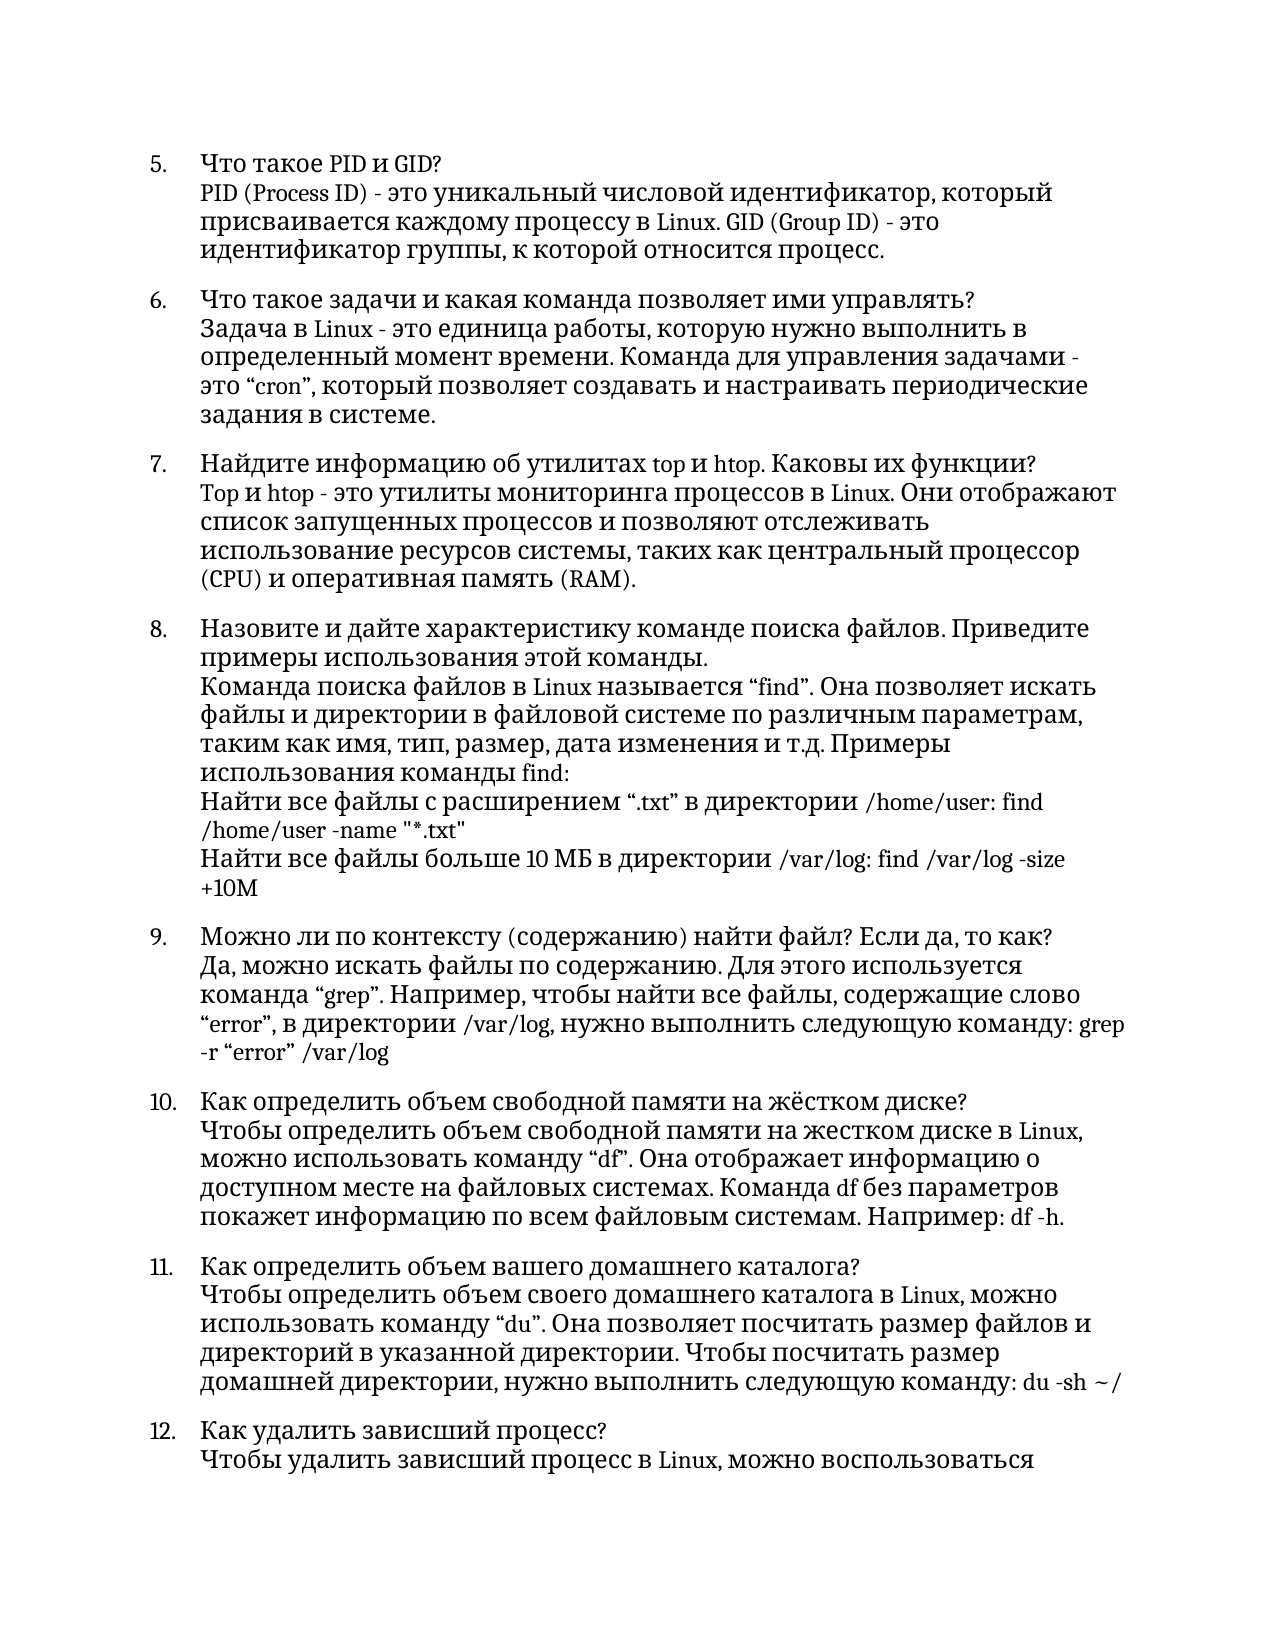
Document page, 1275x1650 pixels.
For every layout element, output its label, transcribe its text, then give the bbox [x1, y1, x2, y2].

list Что такое задачи и какая команда позволяет ими управлять? Задача в Linux - это единица работы, которую нужно выполнить в определенный момент времени. Команда для управления задачами - это “cron”, который позволяет создавать и настраивать периодические задания в системе. [150, 286, 1125, 429]
list Можно ли по контексту (содержанию) найти файл? Если да, то как? Да, можно искать файлы по содержанию. Для этого используется команда “grep”. Например, чтобы найти все файлы, содержащие слово “error”, в директории /var/log, нужно выполнить следующую команду: grep -r “error” /var/log [150, 923, 1125, 1067]
list Как определить объем свободной памяти на жёстком диске? Чтобы определить объем свободной памяти на жестком диске в Linux, можно использовать команду “df”. Она отображает информацию о доступном месте на файловых системах. Команда df без параметров покажет информацию по всем файловым системам. Например: df -h. [150, 1088, 1125, 1232]
list Назовите и дайте характеристику команде поиска файлов. Приведите примеры использования этой команды. Команда поиска файлов в Linux называется “find”. Она позволяет искать файлы и директории в файловой системе по различным параметрам, таким как имя, тип, размер, дата изменения и т.д. Примеры использования команды find: Найти все файлы с расширением “.txt” в директории /home/user: find /home/user -name "*.txt" Найти все файлы больше 10 МБ в директории /var/log: find /var/log -size +10M [150, 615, 1125, 902]
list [150, 1417, 1125, 1474]
list Найдите информацию об утилитах top и htop. Каковы их функции? Top и htop - это утилиты мониторинга процессов в Linux. Они отображают список запущенных процессов и позволяют отслеживать использование ресурсов системы, таких как центральный процессор (CPU) и оперативная память (RAM). [150, 450, 1125, 594]
list Как определить объем вашего домашнего каталога? Чтобы определить объем своего домашнего каталога в Linux, можно использовать команду “du”. Она позволяет посчитать размер файлов и директорий в указанной директории. Чтобы посчитать размер домашней директории, нужно выполнить следующую команду: du -sh ~/ [150, 1252, 1125, 1396]
list Что такое PID и GID? PID (Process ID) - это уникальный числовой идентификатор, который присваивается каждому процессу в Linux. GID (Group ID) - это идентификатор группы, к которой относится процесс. [150, 150, 1125, 265]
